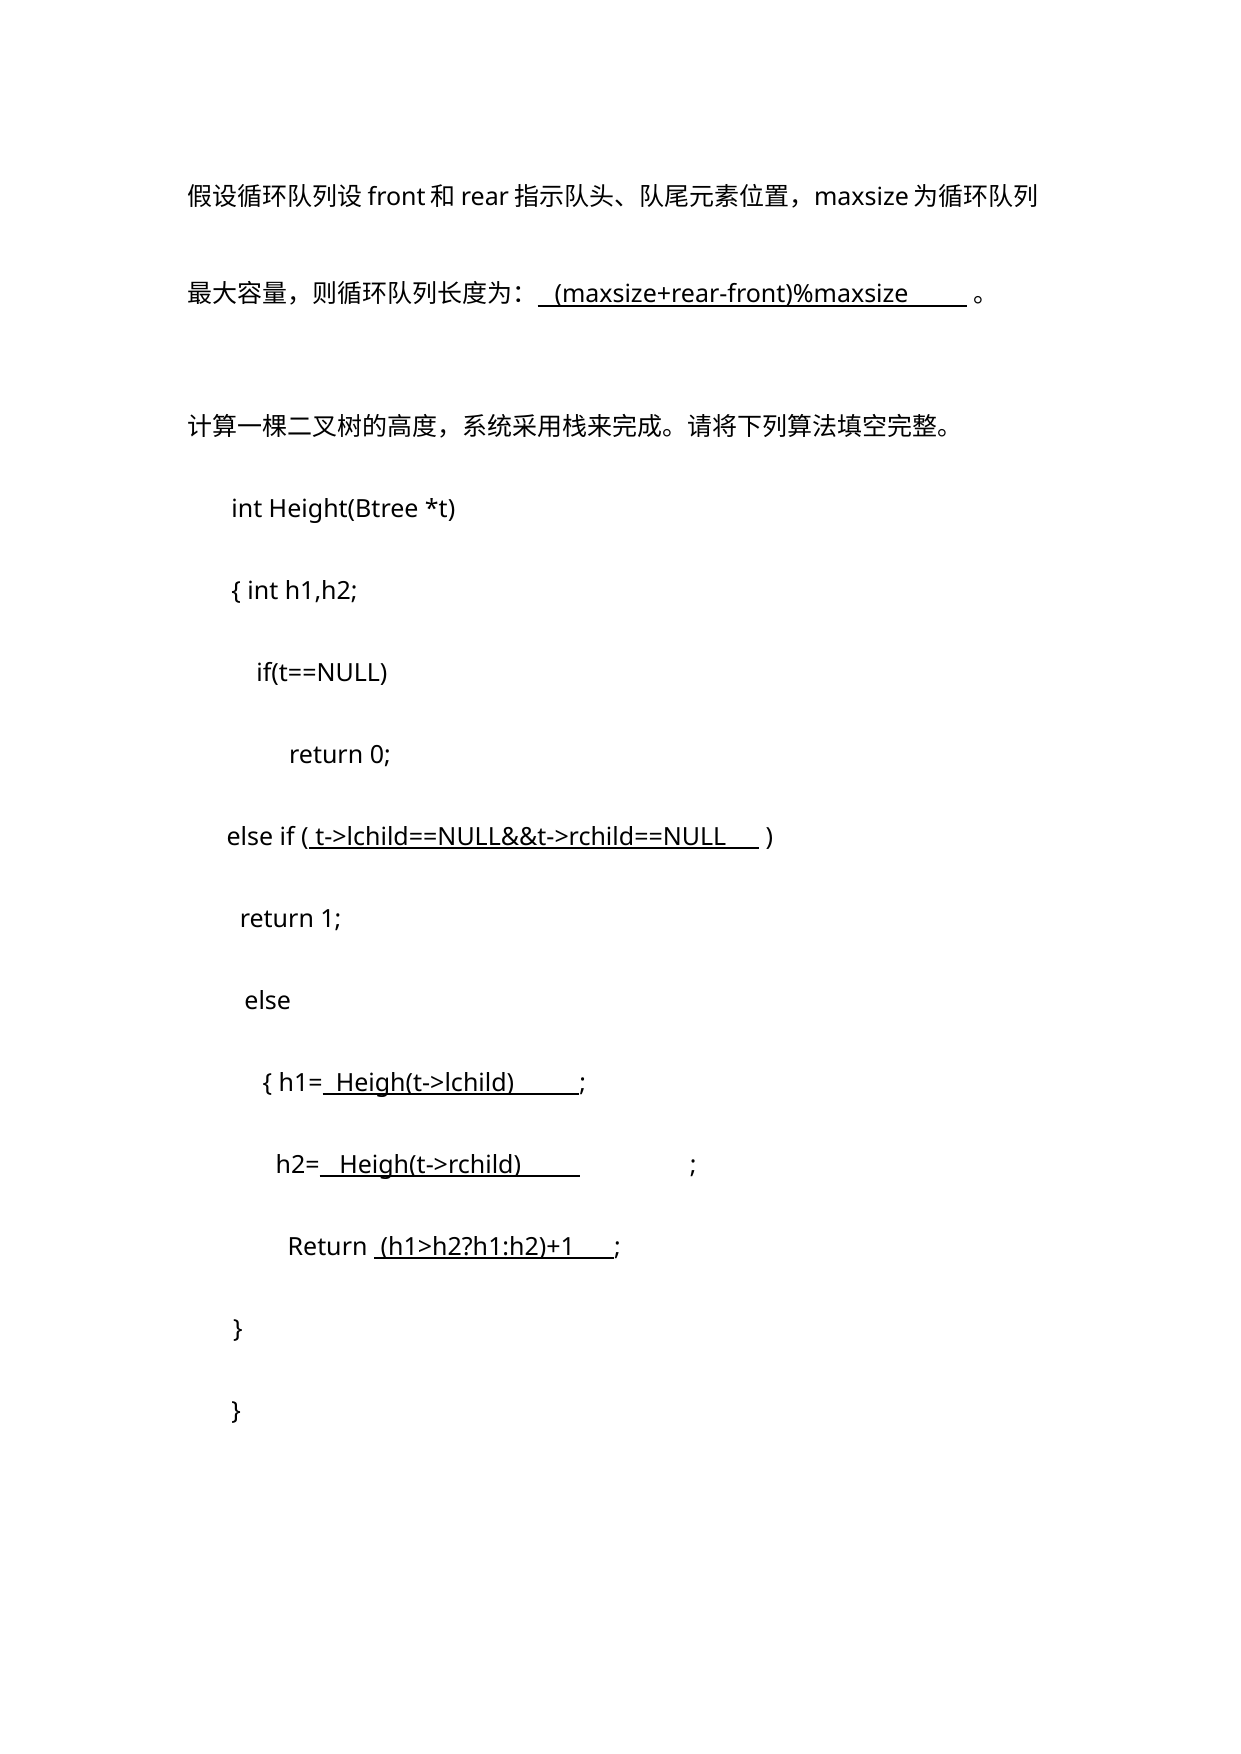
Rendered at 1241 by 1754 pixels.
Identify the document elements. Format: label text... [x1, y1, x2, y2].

text else [231, 967, 1053, 1032]
text } [231, 1377, 1024, 1442]
text { h1= Heigh(t->lchild) ; [187, 1049, 1053, 1114]
text int Height(Btree *t) [231, 475, 1053, 540]
text else if ( t->lchild==NULL&&t->rchild==NULL ) [187, 803, 1053, 868]
text h2= Heigh(t->rchild) ; [187, 1131, 1053, 1196]
text 计算一棵二叉树的高度，系统采用栈来完成。请将下列算法填空完整。 [187, 392, 1024, 457]
text return 0; [231, 721, 1053, 786]
text } [187, 1295, 1053, 1360]
text return 1; [187, 885, 1053, 950]
text 假设循环队列设front和rear指示队头、队尾元素位置，maxsize为循环队列最大容量，则循环队列长度为： (maxsize+rear-front)%maxsize 。 [187, 162, 1053, 324]
text Return (h1>h2?h1:h2)+1 ; [187, 1213, 1053, 1278]
text { int h1,h2; [231, 557, 1053, 622]
text if(t==NULL) [231, 639, 1053, 704]
